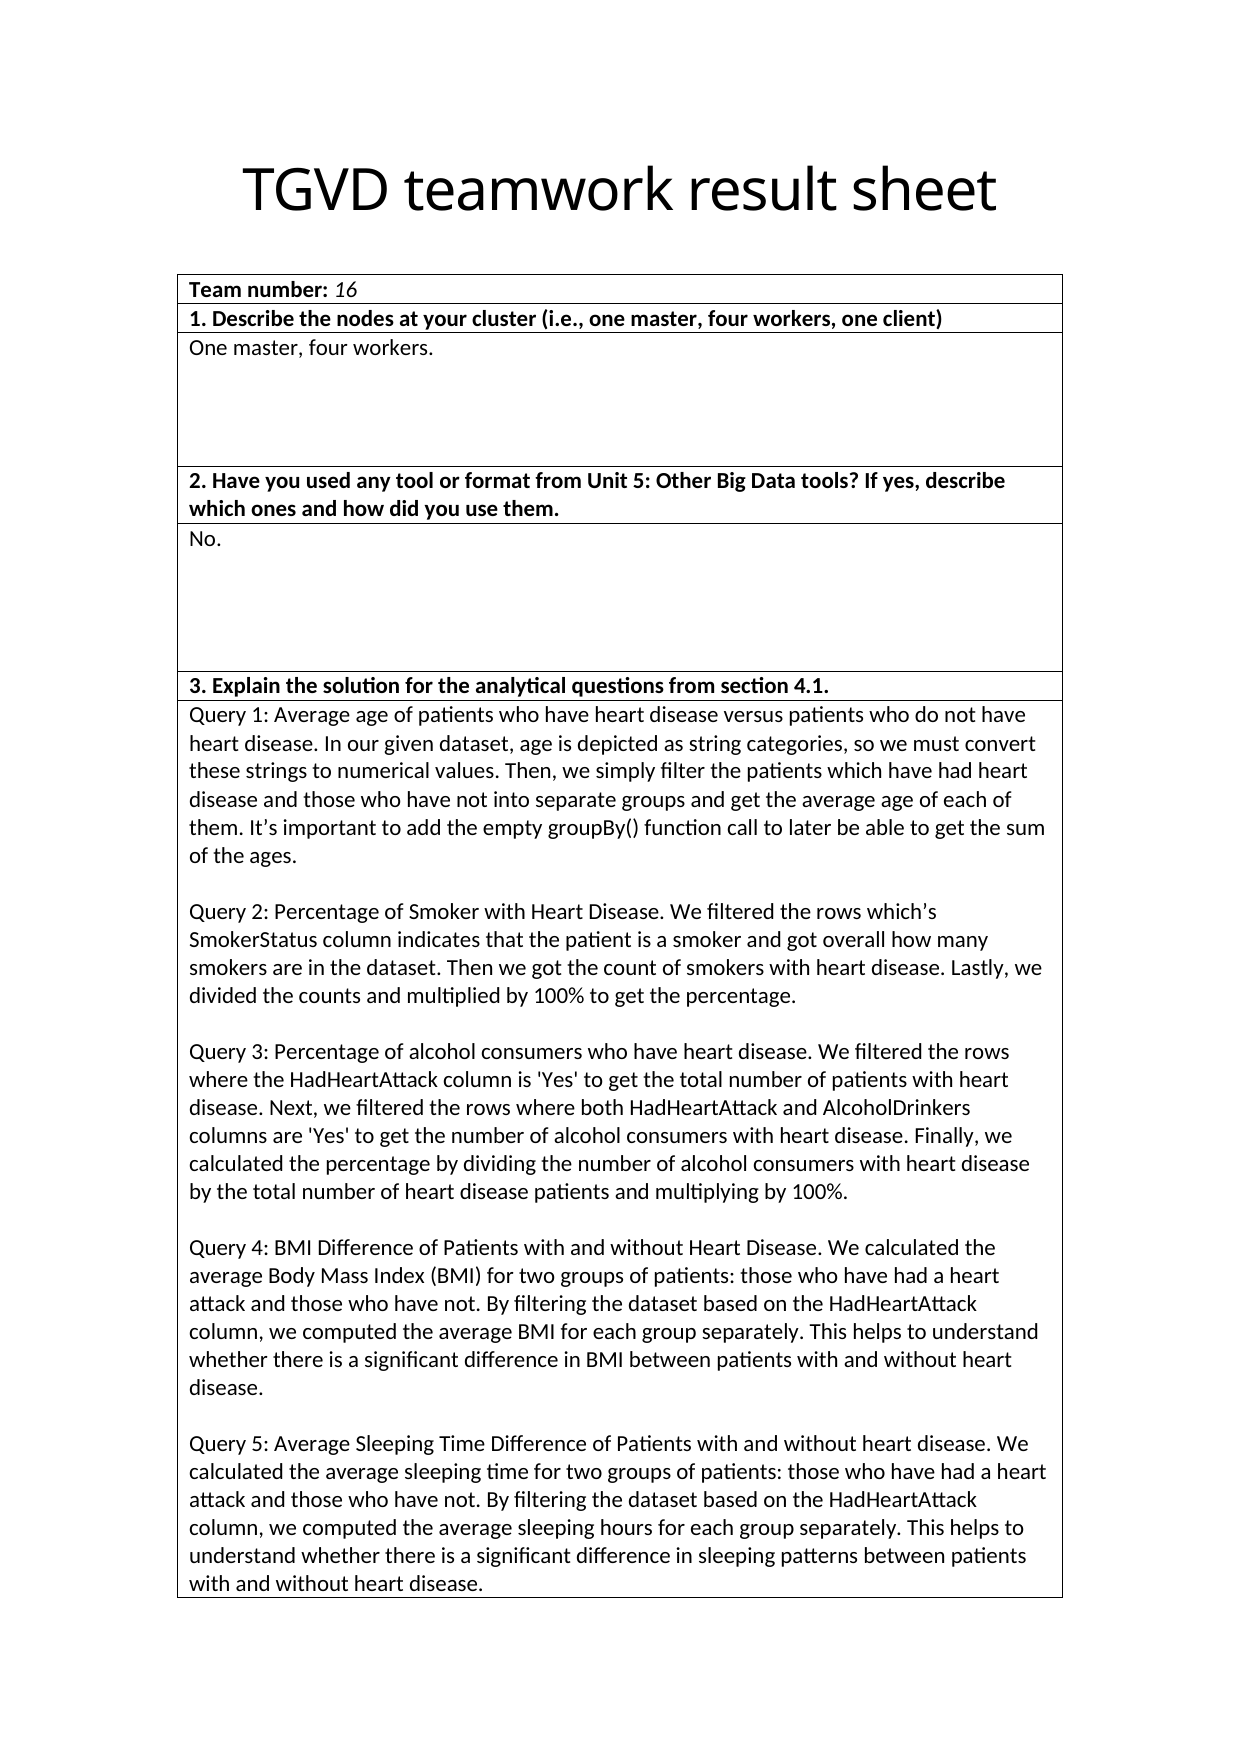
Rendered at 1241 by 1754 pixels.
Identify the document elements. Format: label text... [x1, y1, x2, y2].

table_cell 2. Have you used any tool or format from Unit 5: Other Big Data tools? If yes, describe which ones and how did you use them. [178, 467, 1062, 523]
title TGVD teamwork result sheet [177, 148, 1063, 227]
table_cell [178, 701, 1062, 1597]
table_header Team number: 16 [178, 275, 1062, 303]
table_cell No. [178, 524, 1062, 671]
table_cell One master, four workers. [178, 333, 1062, 466]
table_cell 1. Describe the nodes at your cluster (i.e., one master, four workers, one client) [178, 304, 1062, 332]
table_cell 3. Explain the solution for the analytical questions from section 4.1. [178, 672, 1062, 699]
